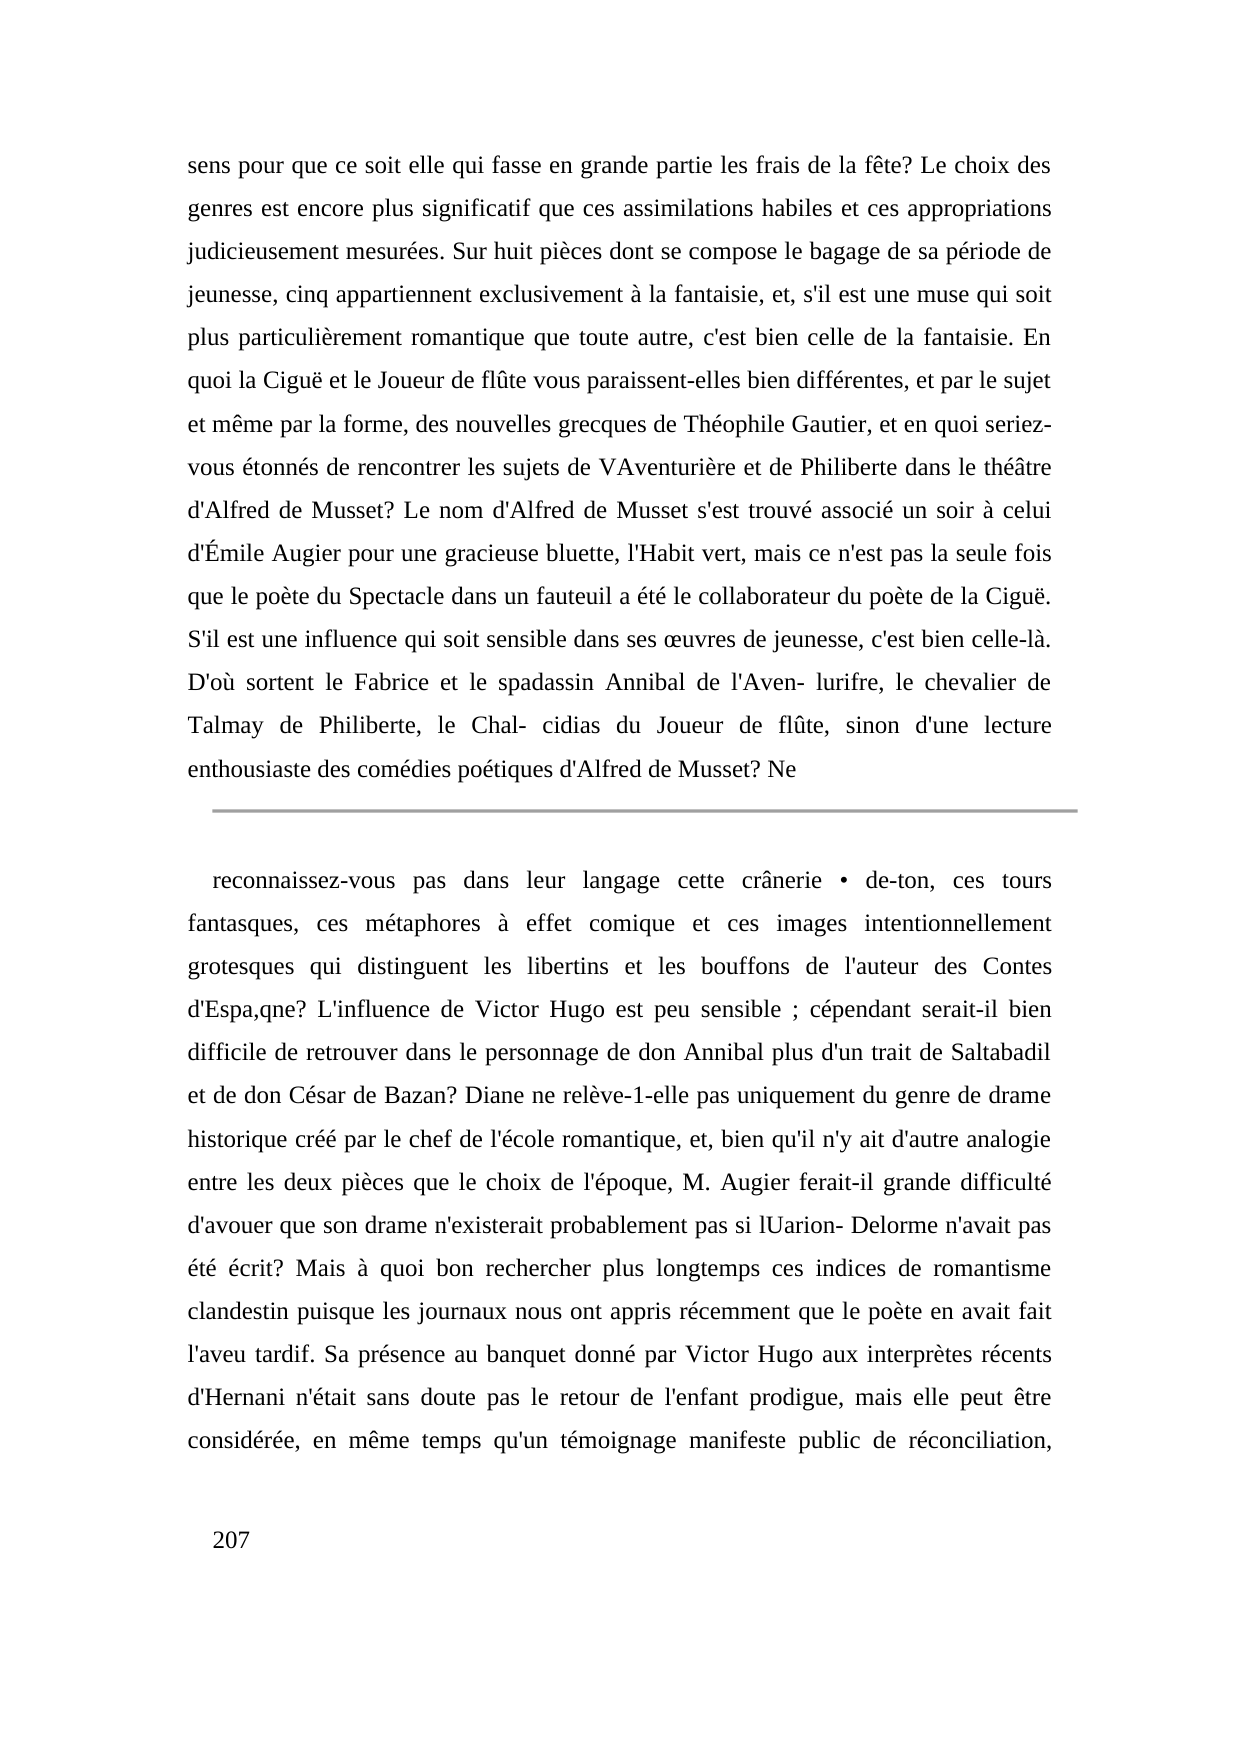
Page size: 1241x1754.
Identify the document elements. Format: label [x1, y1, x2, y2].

text [187, 150, 1053, 782]
text [187, 865, 1053, 1454]
